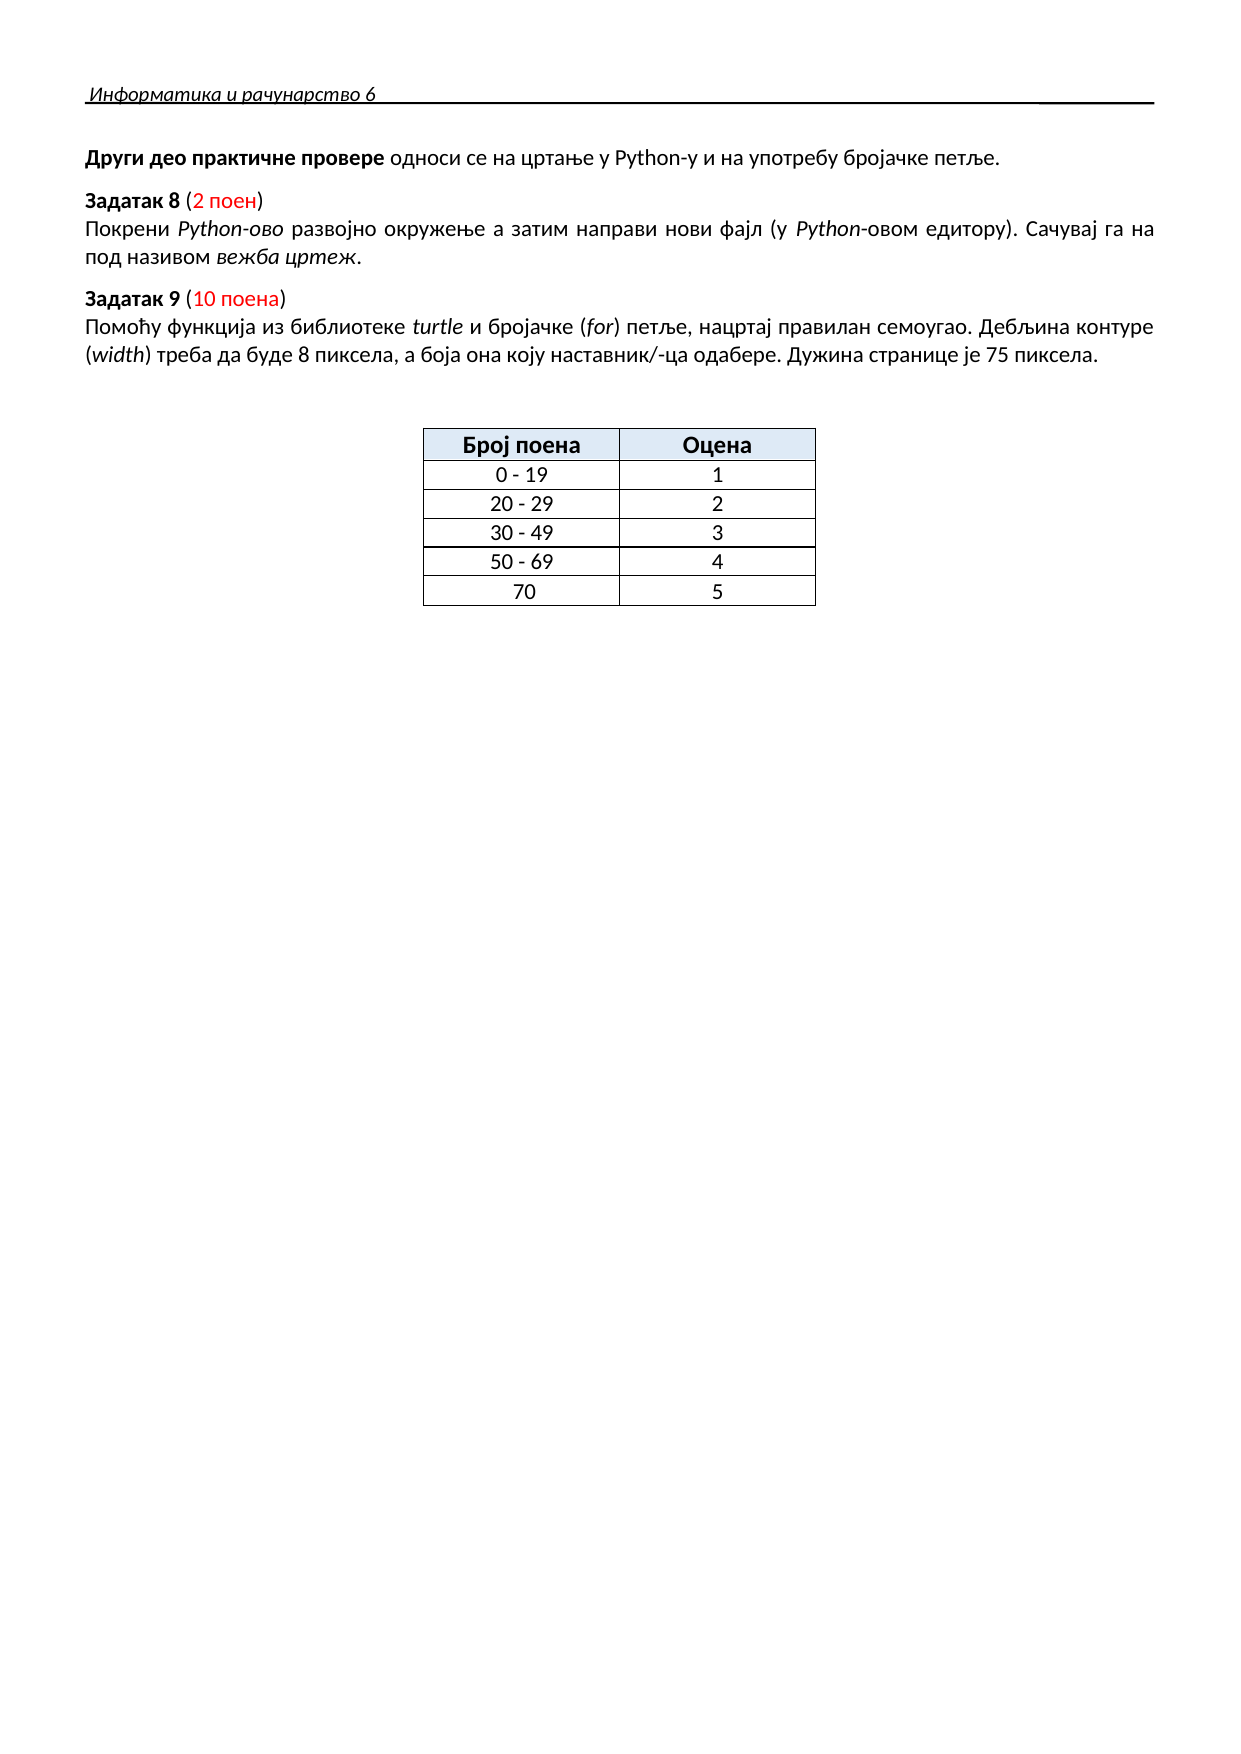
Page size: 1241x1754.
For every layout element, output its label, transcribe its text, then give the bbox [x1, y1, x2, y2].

text Покрени Python-ово развојно окружење а затим направи нови фајл (у Python-овом едитору). Сачувај га на под називом вежба цртеж. [85, 214, 1155, 270]
text Помоћу функција из библиотеке turtle и бројачке (for) петље, нацртај правилан семоугао. Дебљина контуре (width) треба да буде 8 пиксела, а боја она коју наставник/-ца одабере. Дужина странице је 75 пиксела. [85, 312, 1155, 368]
table_cell 3 [620, 519, 815, 546]
table_cell 0 - 19 [424, 461, 619, 488]
text Други део практичне провере односи се на цртање у Python-y и на употребу бројачке петље. [85, 143, 1155, 171]
text Задатак 8 (2 поен) [85, 186, 1155, 214]
text Задатак 9 (10 поена) [85, 284, 1155, 312]
table_cell 20 - 29 [424, 490, 619, 517]
table_cell 5 [620, 576, 815, 605]
table_cell 1 [620, 461, 815, 488]
table_cell 30 - 49 [424, 519, 619, 546]
table_cell 4 [620, 548, 815, 575]
table_cell 50 - 69 [424, 548, 619, 575]
table_cell 70 [424, 576, 619, 605]
table_header Број поена [424, 429, 619, 459]
table_header Оцена [620, 429, 815, 459]
table_cell 2 [620, 490, 815, 517]
